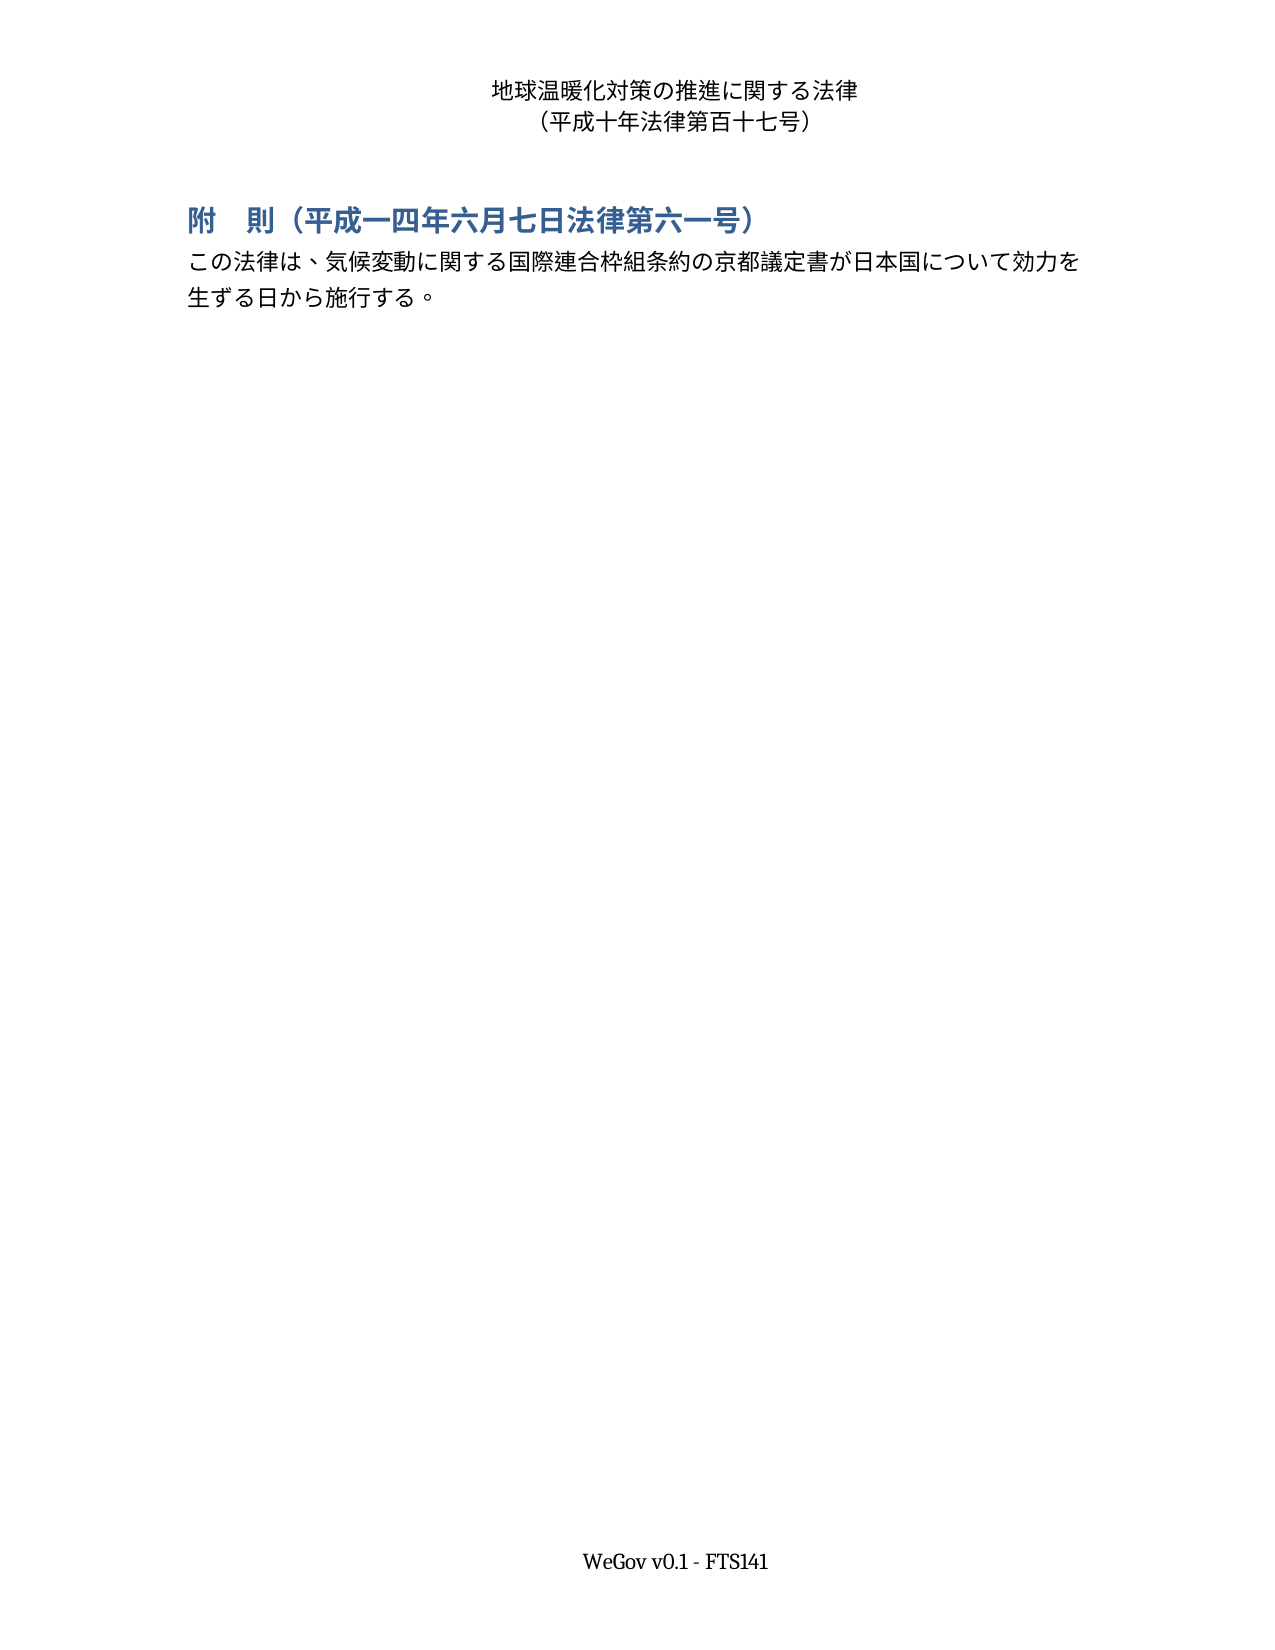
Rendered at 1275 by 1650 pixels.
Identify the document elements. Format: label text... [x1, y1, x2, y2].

subtitle 附 則（平成一四年六月七日法律第六一号） [187, 200, 1087, 240]
text この法律は、気候変動に関する国際連合枠組条約の京都議定書が日本国について効力を生ずる日から施行する。 [187, 246, 1087, 313]
